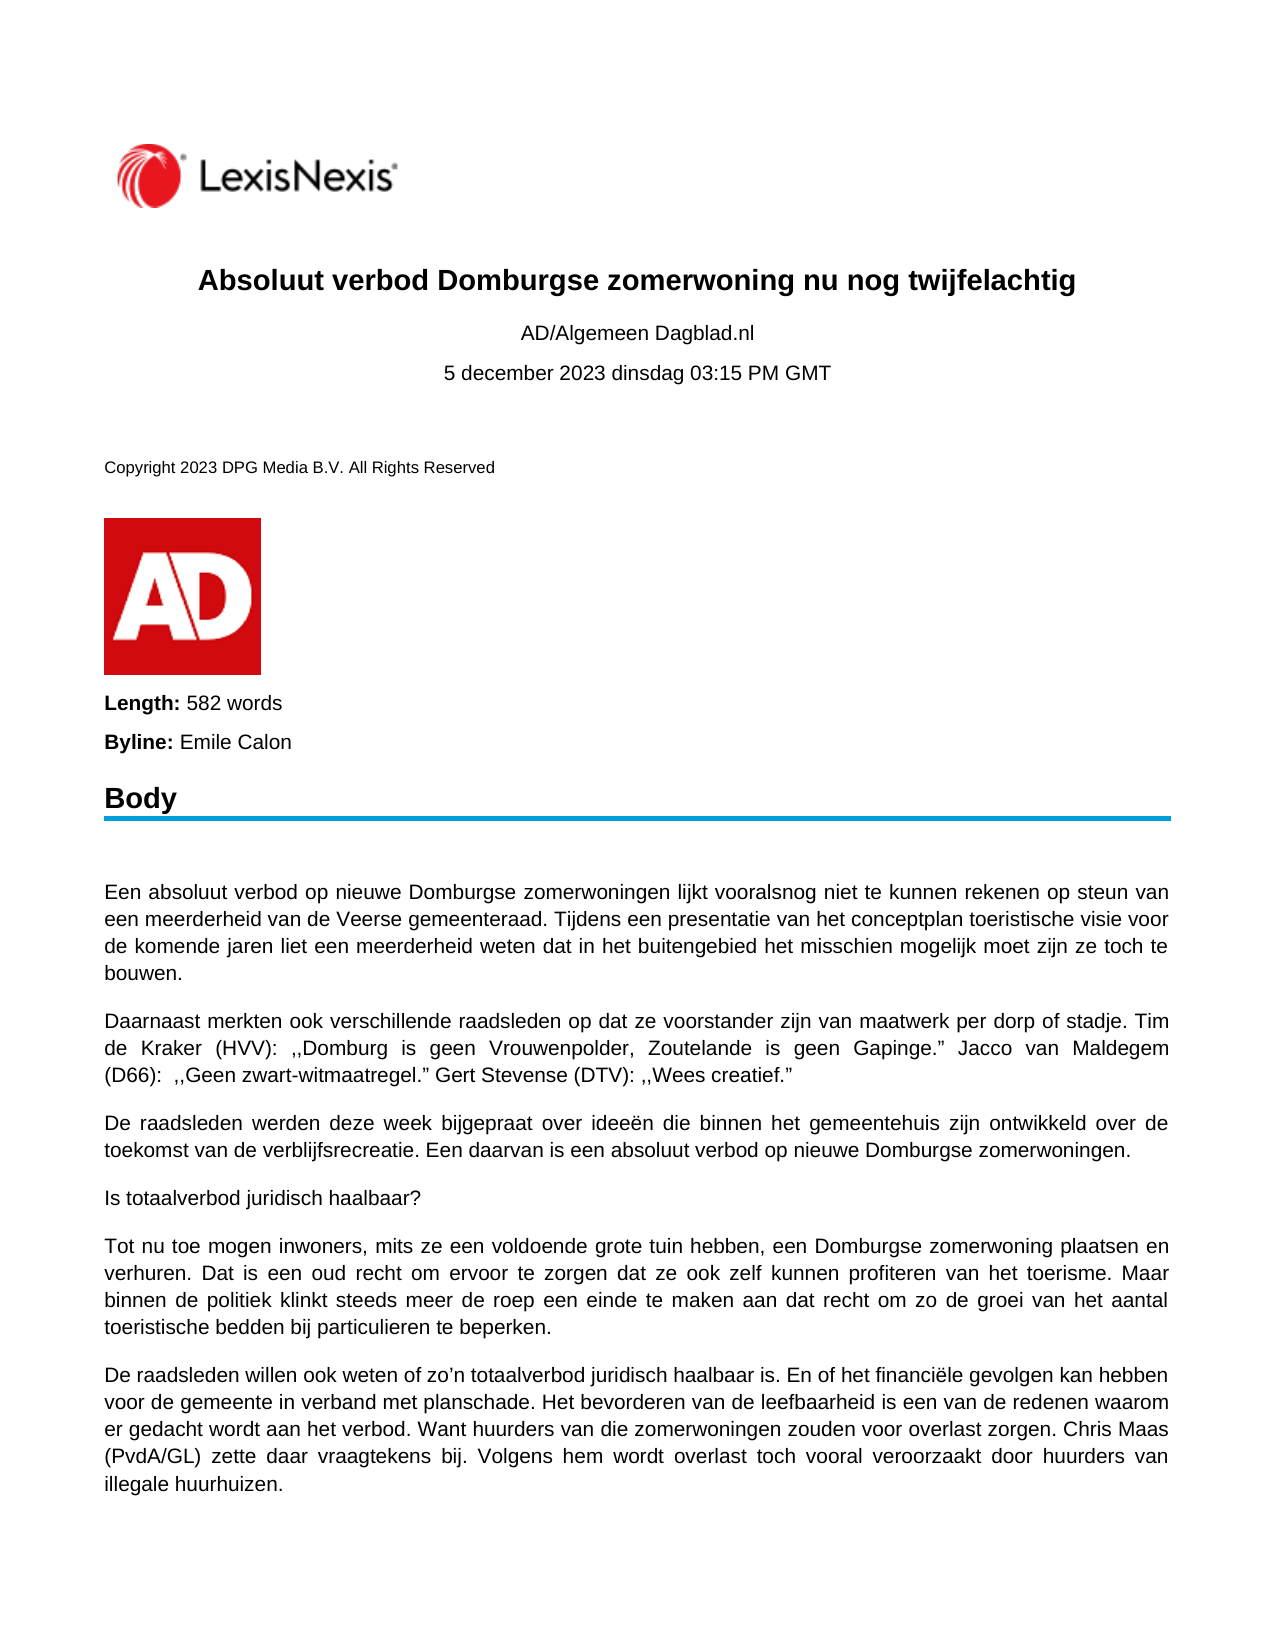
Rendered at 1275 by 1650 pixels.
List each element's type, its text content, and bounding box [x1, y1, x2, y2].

text De raadsleden willen ook weten of zo’n totaalverbod juridisch haalbaar is. En of het financiële gevolgen kan hebben voor de gemeente in verband met planschade. Het bevorderen van de leefbaarheid is een van de redenen waarom er gedacht wordt aan het verbod. Want huurders van die zomerwoningen zouden voor overlast zorgen. Chris Maas (PvdA/GL) zette daar vraagtekens bij. Volgens hem wordt overlast toch vooral veroorzaakt door huurders van illegale huurhuizen. [104, 1360, 1171, 1495]
picture [104, 144, 412, 208]
subtitle Absoluut verbod Domburgse zomerwoning nu nog twijfelachtig [104, 261, 1171, 297]
text Daarnaast merkten ook verschillende raadsleden op dat ze voorstander zijn van maatwerk per dorp of stadje. Tim de Kraker (HVV): ,,Domburg is geen Vrouwenpolder, Zoutelande is geen Gapinge.” Jacco van Maldegem (D66): ,,Geen zwart-witmaatregel.” Gert Stevense (DTV): ,,Wees creatief.” [104, 1006, 1171, 1087]
text Length: 582 words [104, 687, 1171, 714]
text Een absoluut verbod op nieuwe Domburgse zomerwoningen lijkt vooralsnog niet te kunnen rekenen op steun van een meerderheid van de Veerse gemeenteraad. Tijdens een presentatie van het conceptplan toeristische visie voor de komende jaren liet een meerderheid weten dat in het buitengebied het misschien mogelijk moet zijn ze toch te bouwen. [104, 877, 1171, 985]
text Copyright 2023 DPG Media B.V. All Rights Reserved [104, 426, 1171, 477]
text Byline: Emile Calon [104, 727, 1171, 754]
text AD/Algemeen Dagblad.nl [104, 318, 1171, 345]
text Tot nu toe mogen inwoners, mits ze een voldoende grote tuin hebben, een Domburgse zomerwoning plaatsen en verhuren. Dat is een oud recht om ervoor te zorgen dat ze ook zelf kunnen profiteren van het toerisme. Maar binnen de politiek klinkt steeds meer de roep een einde te maken aan dat recht om zo de groei van het aantal toeristische bedden bij particulieren te beperken. [104, 1231, 1171, 1339]
text Is totaalverbod juridisch haalbaar? [104, 1183, 1171, 1210]
text De raadsleden werden deze week bijgepraat over ideeën die binnen het gemeentehuis zijn ontwikkeld over de toekomst van de verblijfsrecreatie. Een daarvan is een absoluut verbod op nieuwe Domburgse zomerwoningen. [104, 1108, 1171, 1162]
picture [104, 518, 261, 675]
text 5 december 2023 dinsdag 03:15 PM GMT [104, 357, 1171, 384]
text Body [104, 779, 1171, 814]
